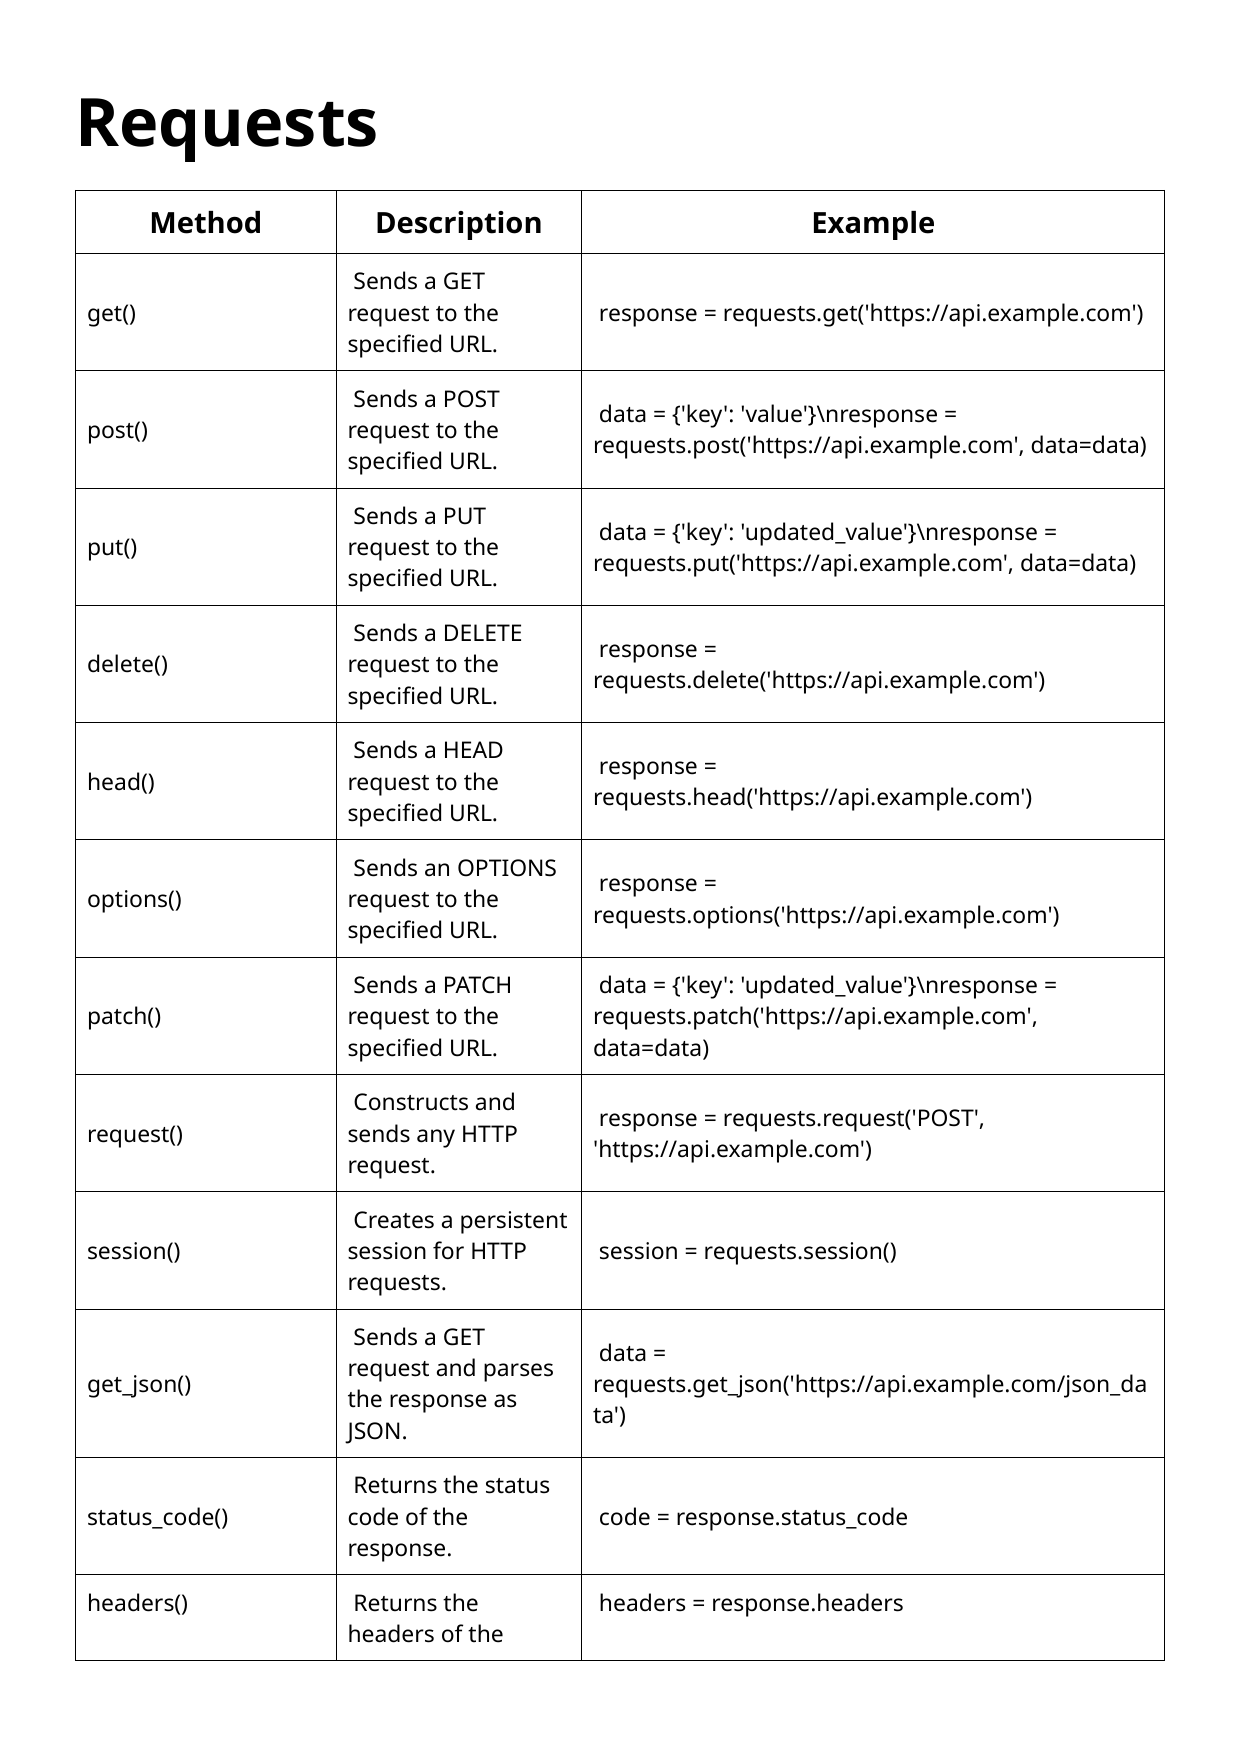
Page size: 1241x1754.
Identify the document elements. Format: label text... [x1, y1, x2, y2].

table_cell Sends a DELETE request to the specified URL. [337, 606, 581, 722]
table_cell Creates a persistent session for HTTP requests. [337, 1192, 581, 1308]
table_cell response = requests.get('https://api.example.com') [582, 254, 1164, 370]
table_cell options() [76, 840, 336, 957]
table_cell headers() [76, 1575, 336, 1660]
text Requests [75, 75, 1165, 166]
table_cell response = requests.head('https://api.example.com') [582, 723, 1164, 839]
table_cell session() [76, 1192, 336, 1308]
table_cell request() [76, 1075, 336, 1191]
table_cell Sends a PUT request to the specified URL. [337, 489, 581, 605]
table_cell head() [76, 723, 336, 839]
table_cell data = {'key': 'updated_value'}\nresponse = requests.put('https://api.example.com', data=data) [582, 489, 1164, 605]
table_cell response = requests.delete('https://api.example.com') [582, 606, 1164, 722]
table_cell put() [76, 489, 336, 605]
table_cell Sends a POST request to the specified URL. [337, 371, 581, 487]
table_cell data = {'key': 'value'}\nresponse = requests.post('https://api.example.com', data=data) [582, 371, 1164, 487]
table_header Example [582, 191, 1164, 253]
table_header Method [76, 191, 336, 253]
table_cell session = requests.session() [582, 1192, 1164, 1308]
table_cell data = requests.get_json('https://api.example.com/json_data') [582, 1310, 1164, 1457]
table_cell get() [76, 254, 336, 370]
table_cell Sends an OPTIONS request to the specified URL. [337, 840, 581, 957]
table_cell code = response.status_code [582, 1458, 1164, 1574]
table_header Description [337, 191, 581, 253]
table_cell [582, 1575, 1164, 1660]
table_cell Sends a GET request to the specified URL. [337, 254, 581, 370]
table_cell status_code() [76, 1458, 336, 1574]
table_cell patch() [76, 958, 336, 1074]
table_cell Sends a PATCH request to the specified URL. [337, 958, 581, 1074]
table_cell delete() [76, 606, 336, 722]
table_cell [337, 1575, 581, 1660]
table_cell response = requests.request('POST', 'https://api.example.com') [582, 1075, 1164, 1191]
table_cell data = {'key': 'updated_value'}\nresponse = requests.patch('https://api.example.com', data=data) [582, 958, 1164, 1074]
table_cell Constructs and sends any HTTP request. [337, 1075, 581, 1191]
table_cell post() [76, 371, 336, 487]
table_cell response = requests.options('https://api.example.com') [582, 840, 1164, 957]
table_cell Sends a HEAD request to the specified URL. [337, 723, 581, 839]
table_cell Returns the status code of the response. [337, 1458, 581, 1574]
table_cell get_json() [76, 1310, 336, 1457]
table_cell Sends a GET request and parses the response as JSON. [337, 1310, 581, 1457]
